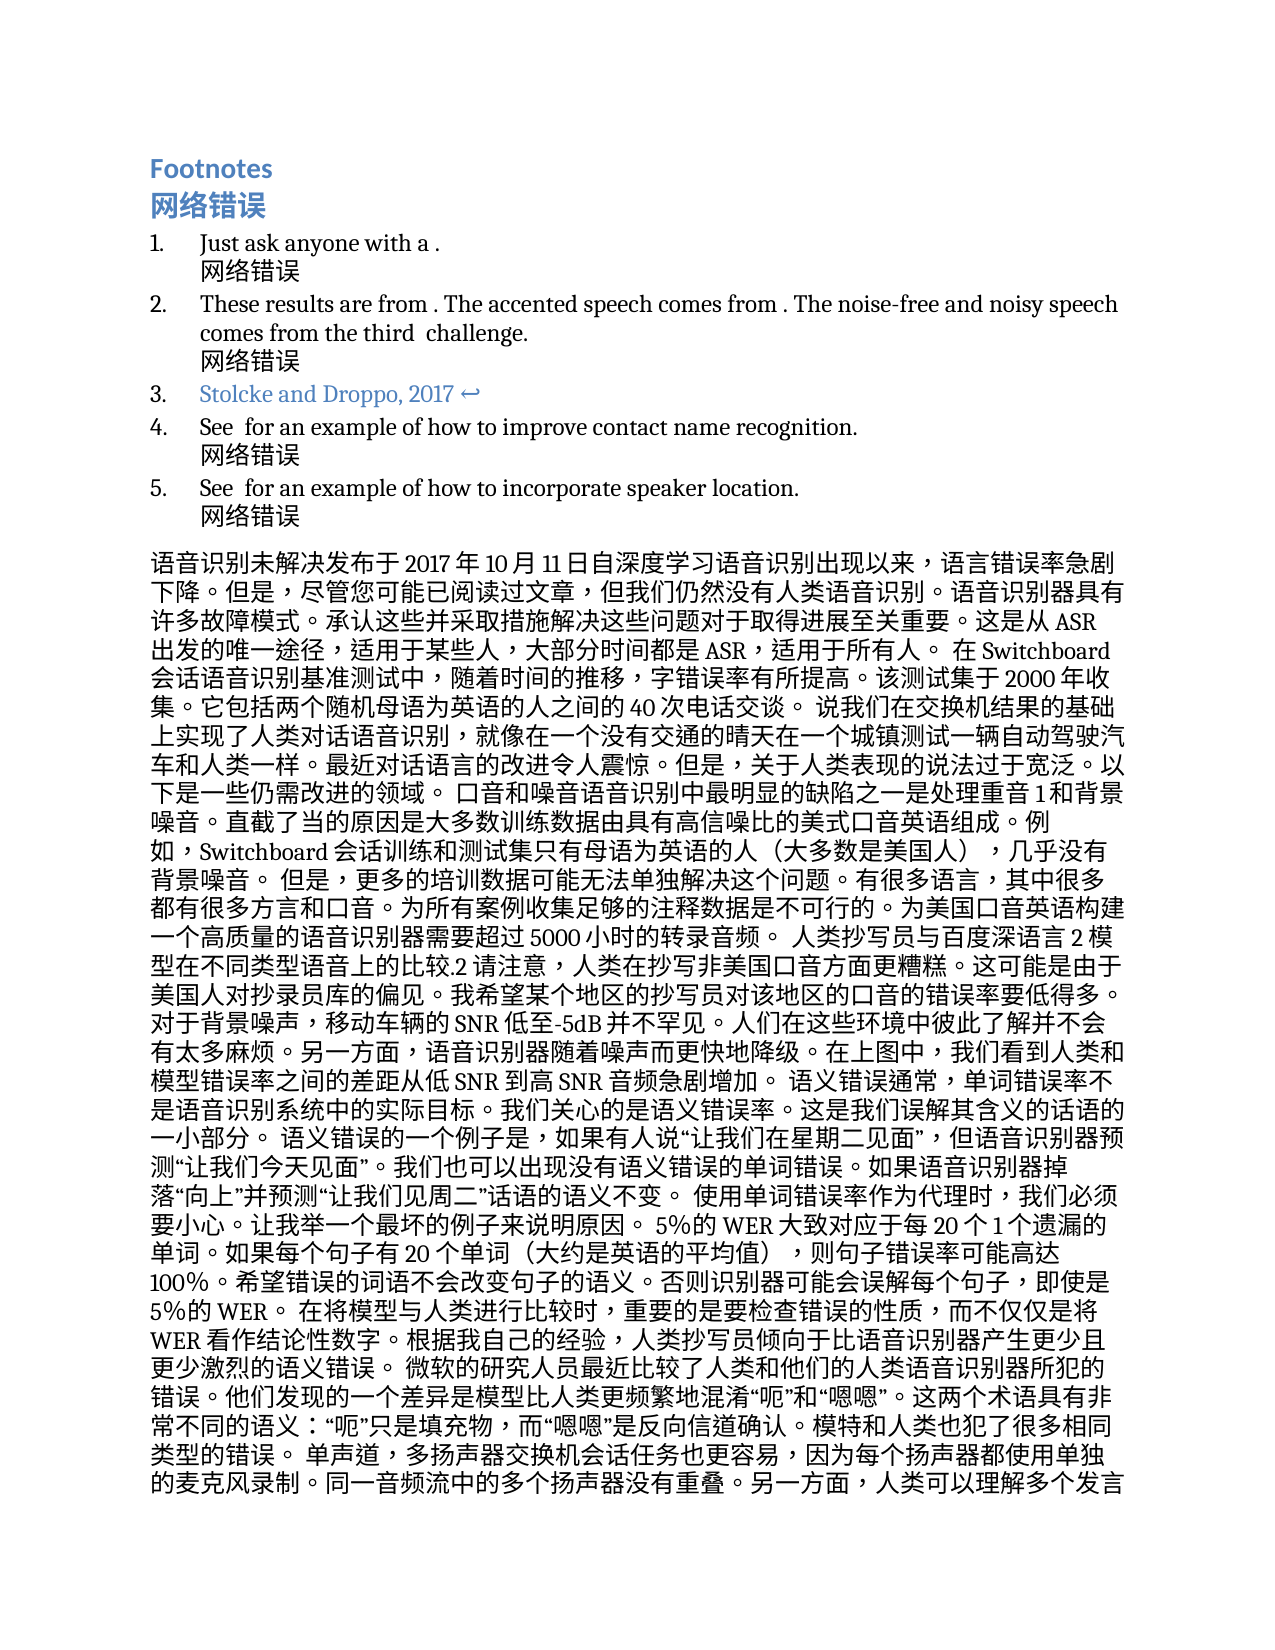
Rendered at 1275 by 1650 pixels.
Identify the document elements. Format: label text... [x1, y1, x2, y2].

list Stolcke and Droppo, 2017 ↩ [150, 380, 1125, 409]
subtitle Footnotes 网络错误 [150, 150, 1125, 225]
list Just ask anyone with a . 网络错误 [150, 229, 1125, 287]
list See for an example of how to improve contact name recognition. 网络错误 [150, 413, 1125, 470]
list These results are from . The accented speech comes from . The noise-free and noisy speech comes from the third challenge. 网络错误 [150, 290, 1125, 377]
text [150, 550, 1125, 1499]
list See for an example of how to incorporate speaker location. 网络错误 [150, 474, 1125, 532]
